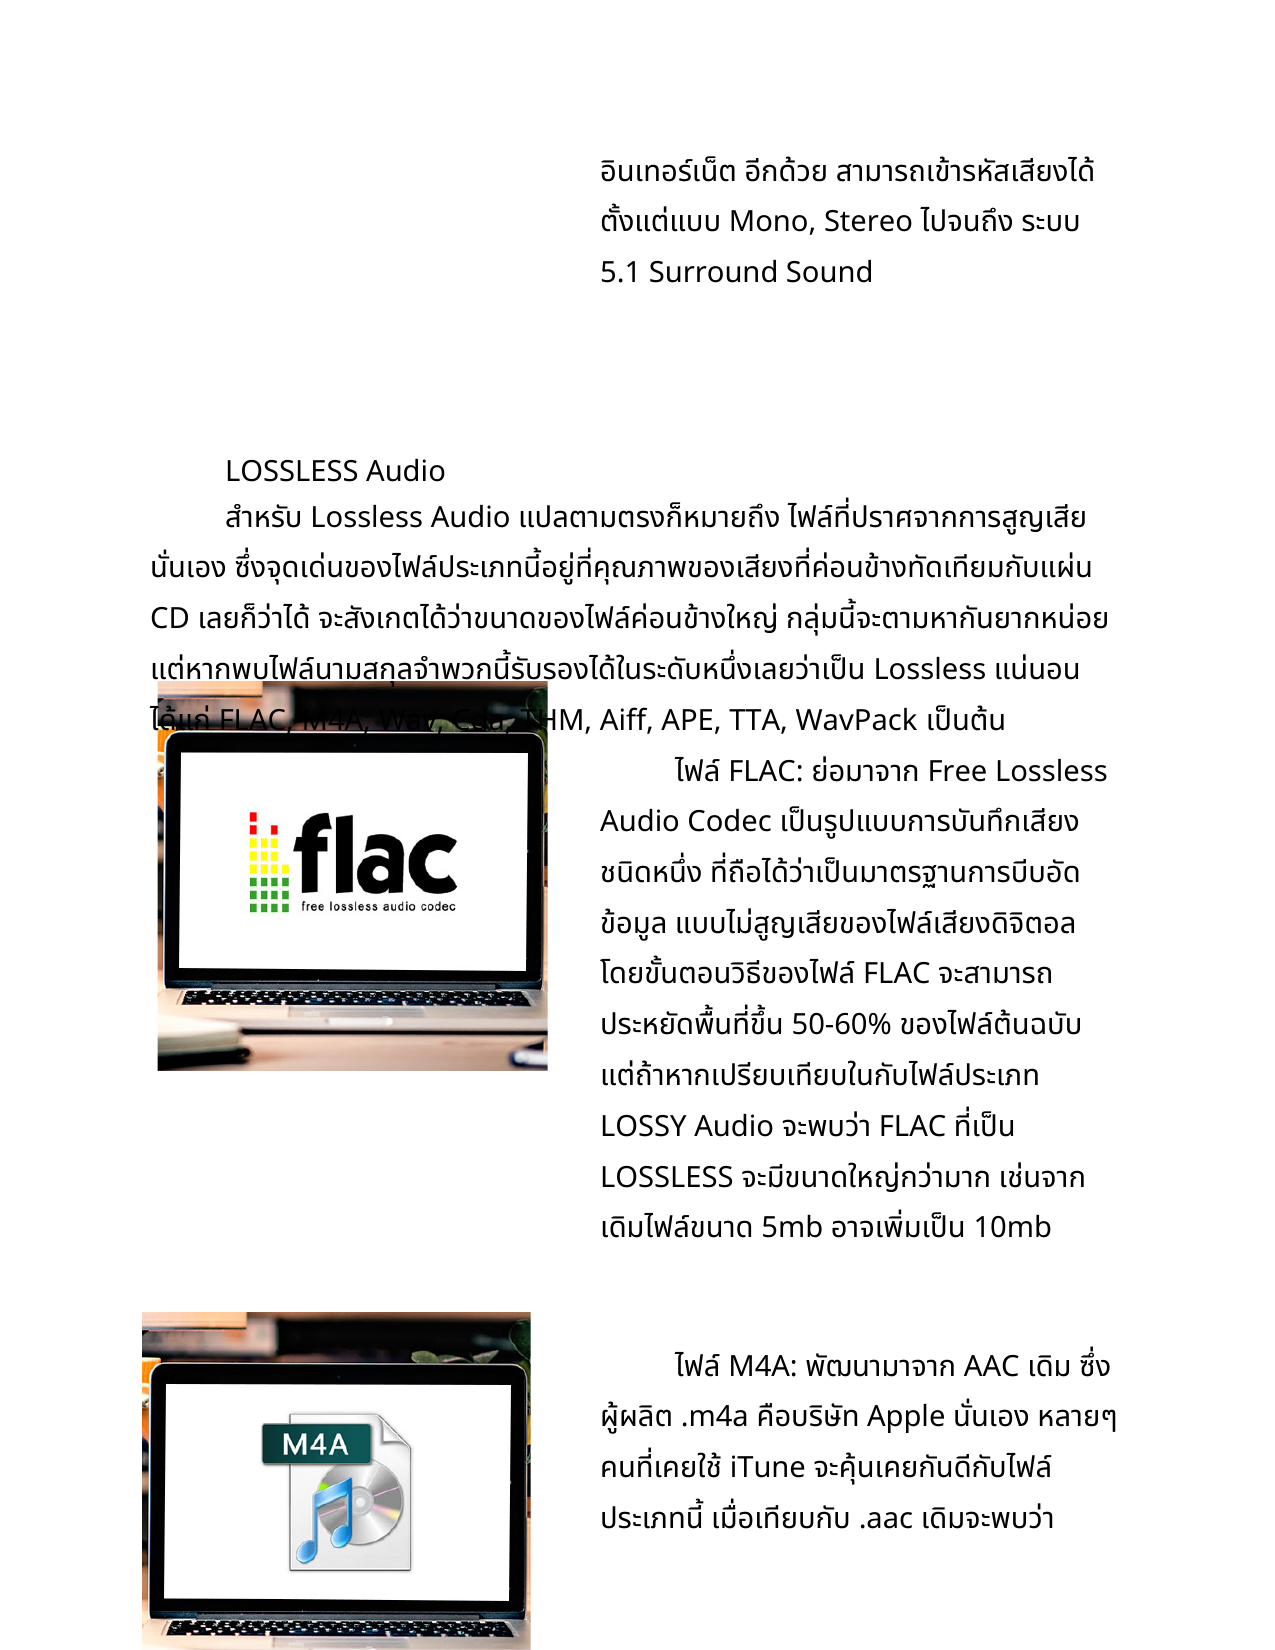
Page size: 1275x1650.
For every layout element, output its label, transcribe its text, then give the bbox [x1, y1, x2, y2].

picture [157, 743, 548, 1071]
text ไฟล์ FLAC: ย่อมาจาก Free Lossless Audio Codec เป็นรูปแบบการบันทึกเสียงชนิดหนึ่ง ที่ถือได้ว่าเป็นมาตรฐานการบีบอัดข้อมูล แบบไม่สูญเสียของไฟล์เสียงดิจิตอล โดยขั้นตอนวิธีของไฟล์ FLAC จะสามารถประหยัดพื้นที่ขึ้น 50-60% ของไฟล์ต้นฉบับ แต่ถ้าหากเปรียบเทียบในกับไฟล์ประเภท LOSSY Audio จะพบว่า FLAC ที่เป็น LOSSLESS จะมีขนาดใหญ่กว่ามาก เช่นจากเดิมไฟล์ขนาด 5mb อาจเพิ่มเป็น 10mb [600, 750, 1125, 1251]
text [600, 150, 1125, 291]
text สำหรับ Lossless Audio แปลตามตรงก็หมายถึง ไฟล์ที่ปราศจากการสูญเสียนั่นเอง ซึ่งจุดเด่นของไฟล์ประเภทนี้อยู่ที่คุณภาพของเสียงที่ค่อนข้างทัดเทียมกับแผ่น CD เลยก็ว่าได้ จะสังเกตได้ว่าขนาดของไฟล์ค่อนข้างใหญ่ กลุ่มนี้จะตามหากันยากหน่อย แต่หากพบไฟล์นามสกุลจำพวกนี้รับรองได้ในระดับหนึ่งเลยว่าเป็น Lossless แน่นอน ได้แก่ FLAC, M4A, Wav, Cda, THM, Aiff, APE, TTA, WavPack เป็นต้น [150, 496, 1125, 743]
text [600, 1345, 1125, 1542]
picture [142, 1312, 531, 1650]
text LOSSLESS Audio [150, 450, 1125, 490]
